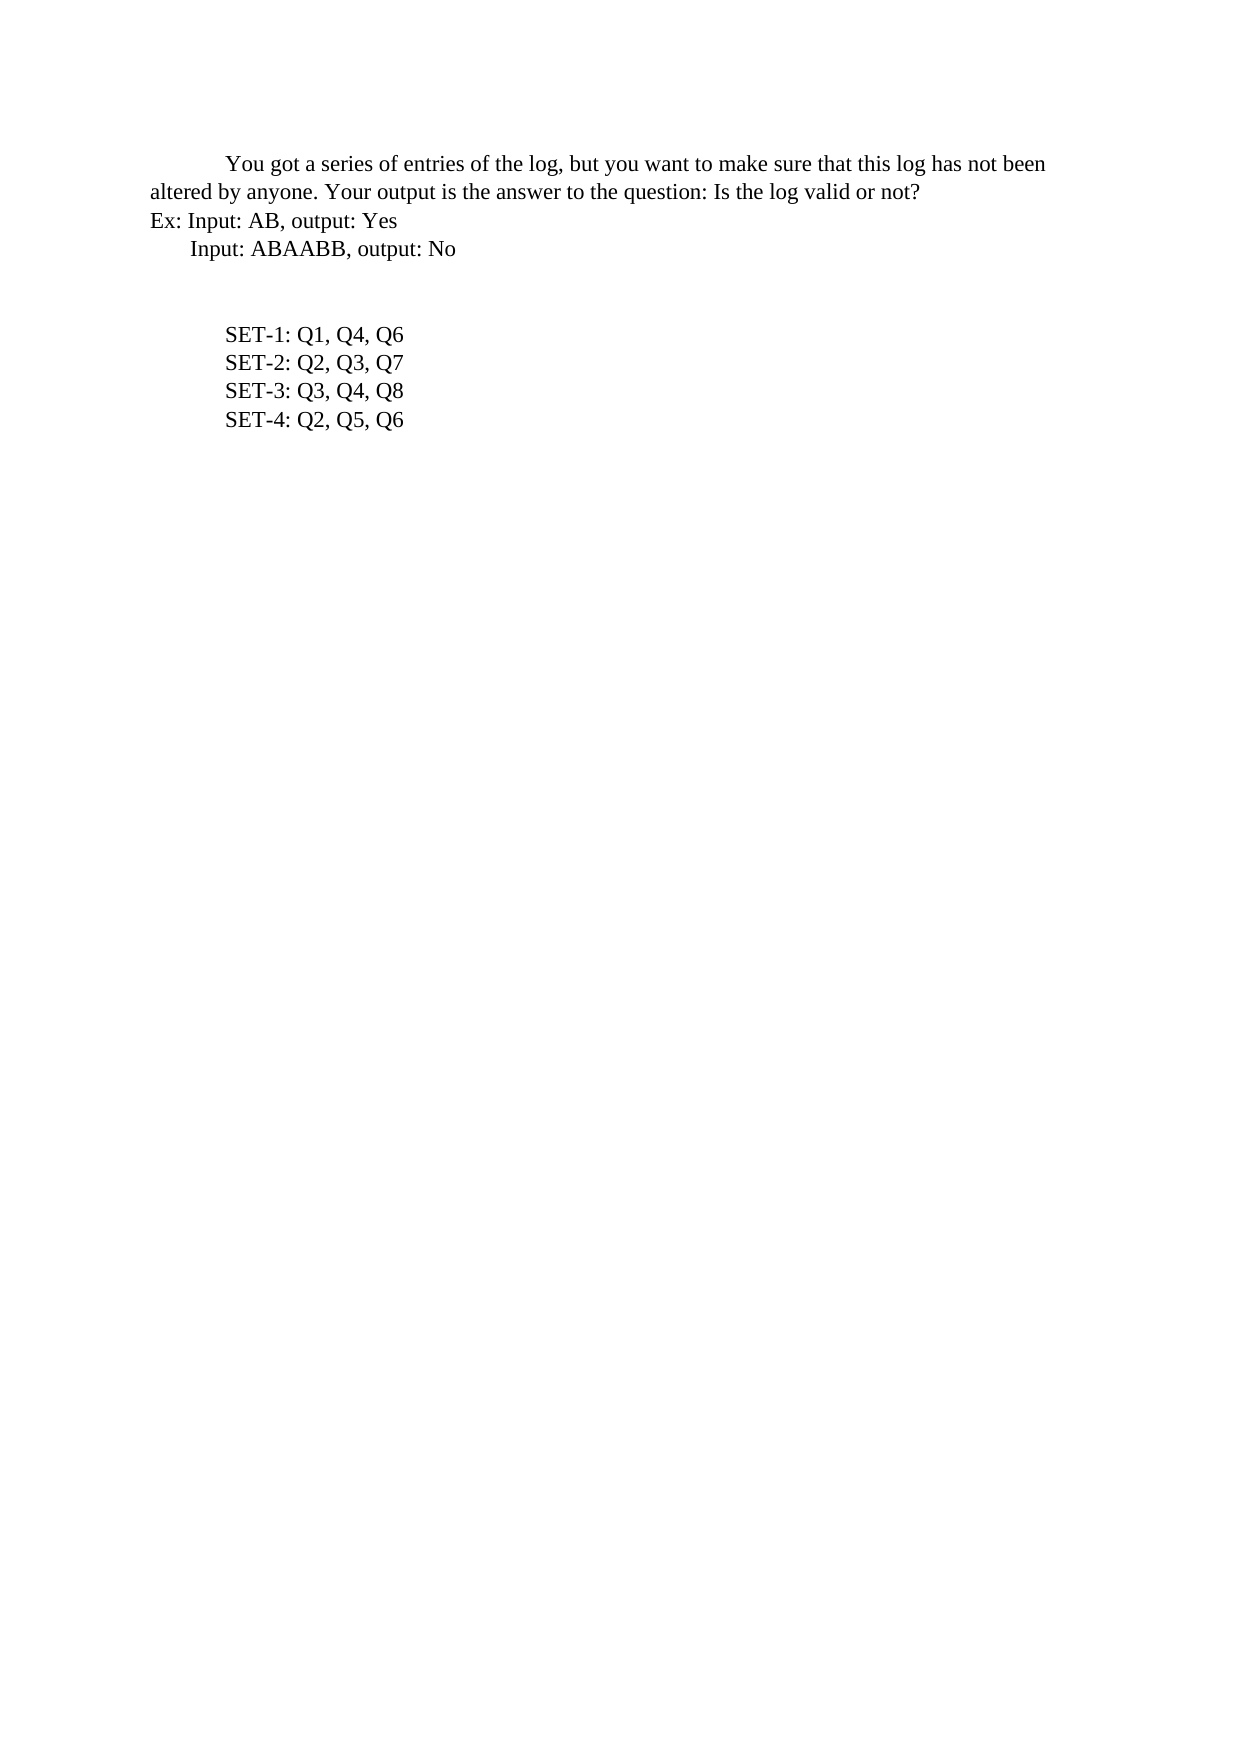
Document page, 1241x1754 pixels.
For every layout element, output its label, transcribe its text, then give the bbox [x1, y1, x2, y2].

text Ex: Input: AB, output: Yes [150, 207, 1090, 233]
text SET-4: Q2, Q5, Q6 [150, 406, 1090, 432]
text SET-3: Q3, Q4, Q8 [150, 377, 1090, 404]
text SET-2: Q2, Q3, Q7 [150, 349, 1090, 375]
text SET-1: Q1, Q4, Q6 [150, 321, 1090, 347]
text You got a series of entries of the log, but you want to make sure that this log has not been altered by anyone. Your output is the answer to the question: Is the log valid or not? [150, 150, 1090, 205]
text Input: ABAABB, output: No [150, 235, 1090, 262]
